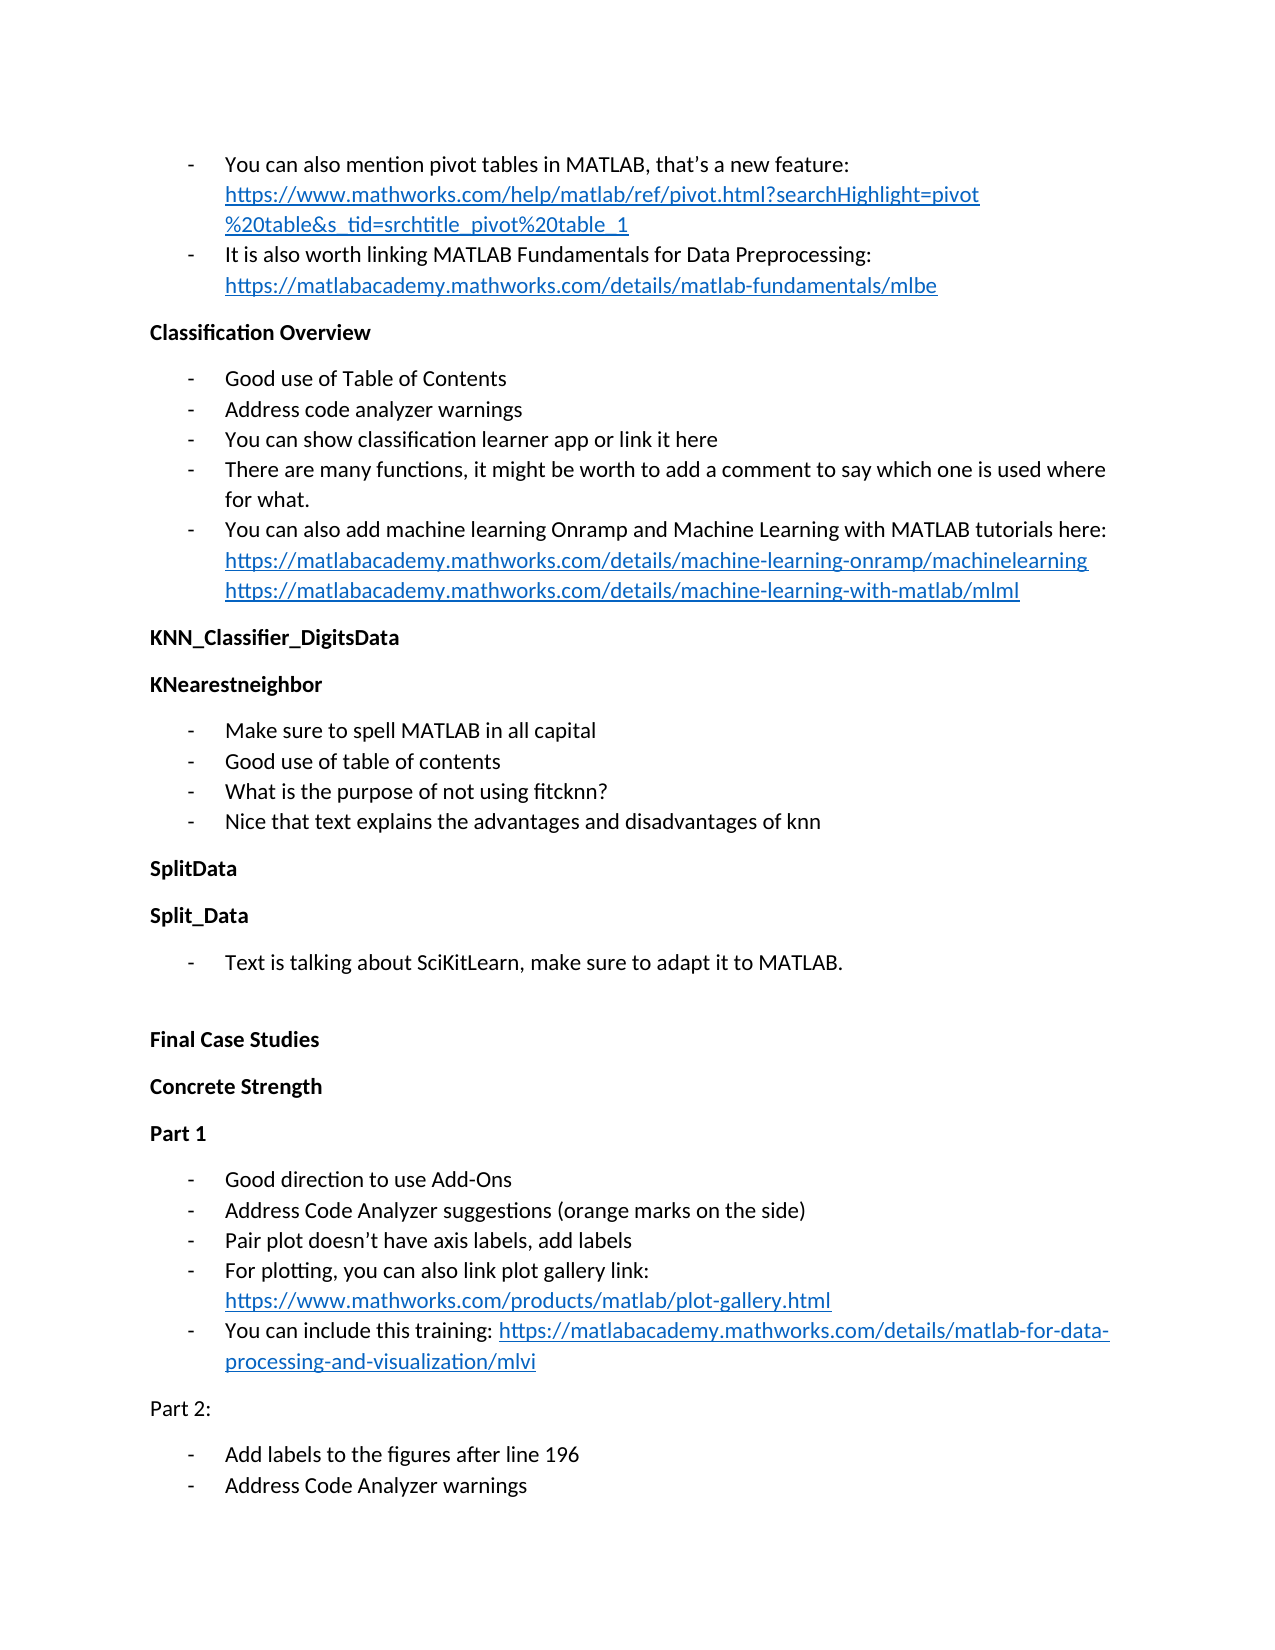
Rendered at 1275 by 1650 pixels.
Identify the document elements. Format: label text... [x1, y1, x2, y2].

list Text is talking about SciKitLearn, make sure to adapt it to MATLAB. [187, 948, 1125, 976]
list You can include this training: https://matlabacademy.mathworks.com/details/matlab-for-data-processing-and-visualization/mlvi [187, 1317, 1125, 1375]
list Add labels to the figures after line 196 [187, 1441, 1125, 1469]
list Nice that text explains the advantages and disadvantages of knn [187, 807, 1125, 835]
list For plotting, you can also link plot gallery link: https://www.mathworks.com/products/matlab/plot-gallery.html [187, 1256, 1125, 1314]
list Make sure to spell MATLAB in all capital [187, 717, 1125, 745]
list Good use of Table of Contents [187, 364, 1125, 393]
list Address Code Analyzer warnings [187, 1471, 1125, 1499]
list You can also add machine learning Onramp and Machine Learning with MATLAB tutorials here: https://matlabacademy.mathworks.com/details/machine-learning-onramp/machinelearning [187, 516, 1125, 574]
list https://matlabacademy.mathworks.com/details/machine-learning-with-matlab/mlml [225, 576, 1125, 604]
text KNearestneighbor [150, 670, 1125, 698]
text Split_Data [150, 901, 1125, 929]
list There are many functions, it might be worth to add a comment to say which one is used where for what. [187, 455, 1125, 513]
text Part 2: [150, 1394, 1125, 1422]
text Part 1 [150, 1119, 1125, 1147]
list Pair plot doesn’t have axis labels, add labels [187, 1226, 1125, 1254]
list Good direction to use Add-Ons [187, 1166, 1125, 1194]
list What is the purpose of not using fitcknn? [187, 777, 1125, 805]
text KNN_Classifier_DigitsData [150, 623, 1125, 651]
text Classification Overview [150, 318, 1125, 346]
text Concrete Strength [150, 1072, 1125, 1100]
text SplitData [150, 854, 1125, 882]
list You can also mention pivot tables in MATLAB, that’s a new feature: https://www.mathworks.com/help/matlab/ref/pivot.html?searchHighlight=pivot%20table&s_tid=srchtitle_pivot%20table_1 [187, 150, 1125, 238]
text Final Case Studies [150, 1025, 1125, 1053]
list It is also worth linking MATLAB Fundamentals for Data Preprocessing: https://matlabacademy.mathworks.com/details/matlab-fundamentals/mlbe [187, 241, 1125, 299]
list You can show classification learner app or link it here [187, 425, 1125, 453]
list Address Code Analyzer suggestions (orange marks on the side) [187, 1196, 1125, 1224]
list Good use of table of contents [187, 747, 1125, 775]
list Address code analyzer warnings [187, 395, 1125, 423]
